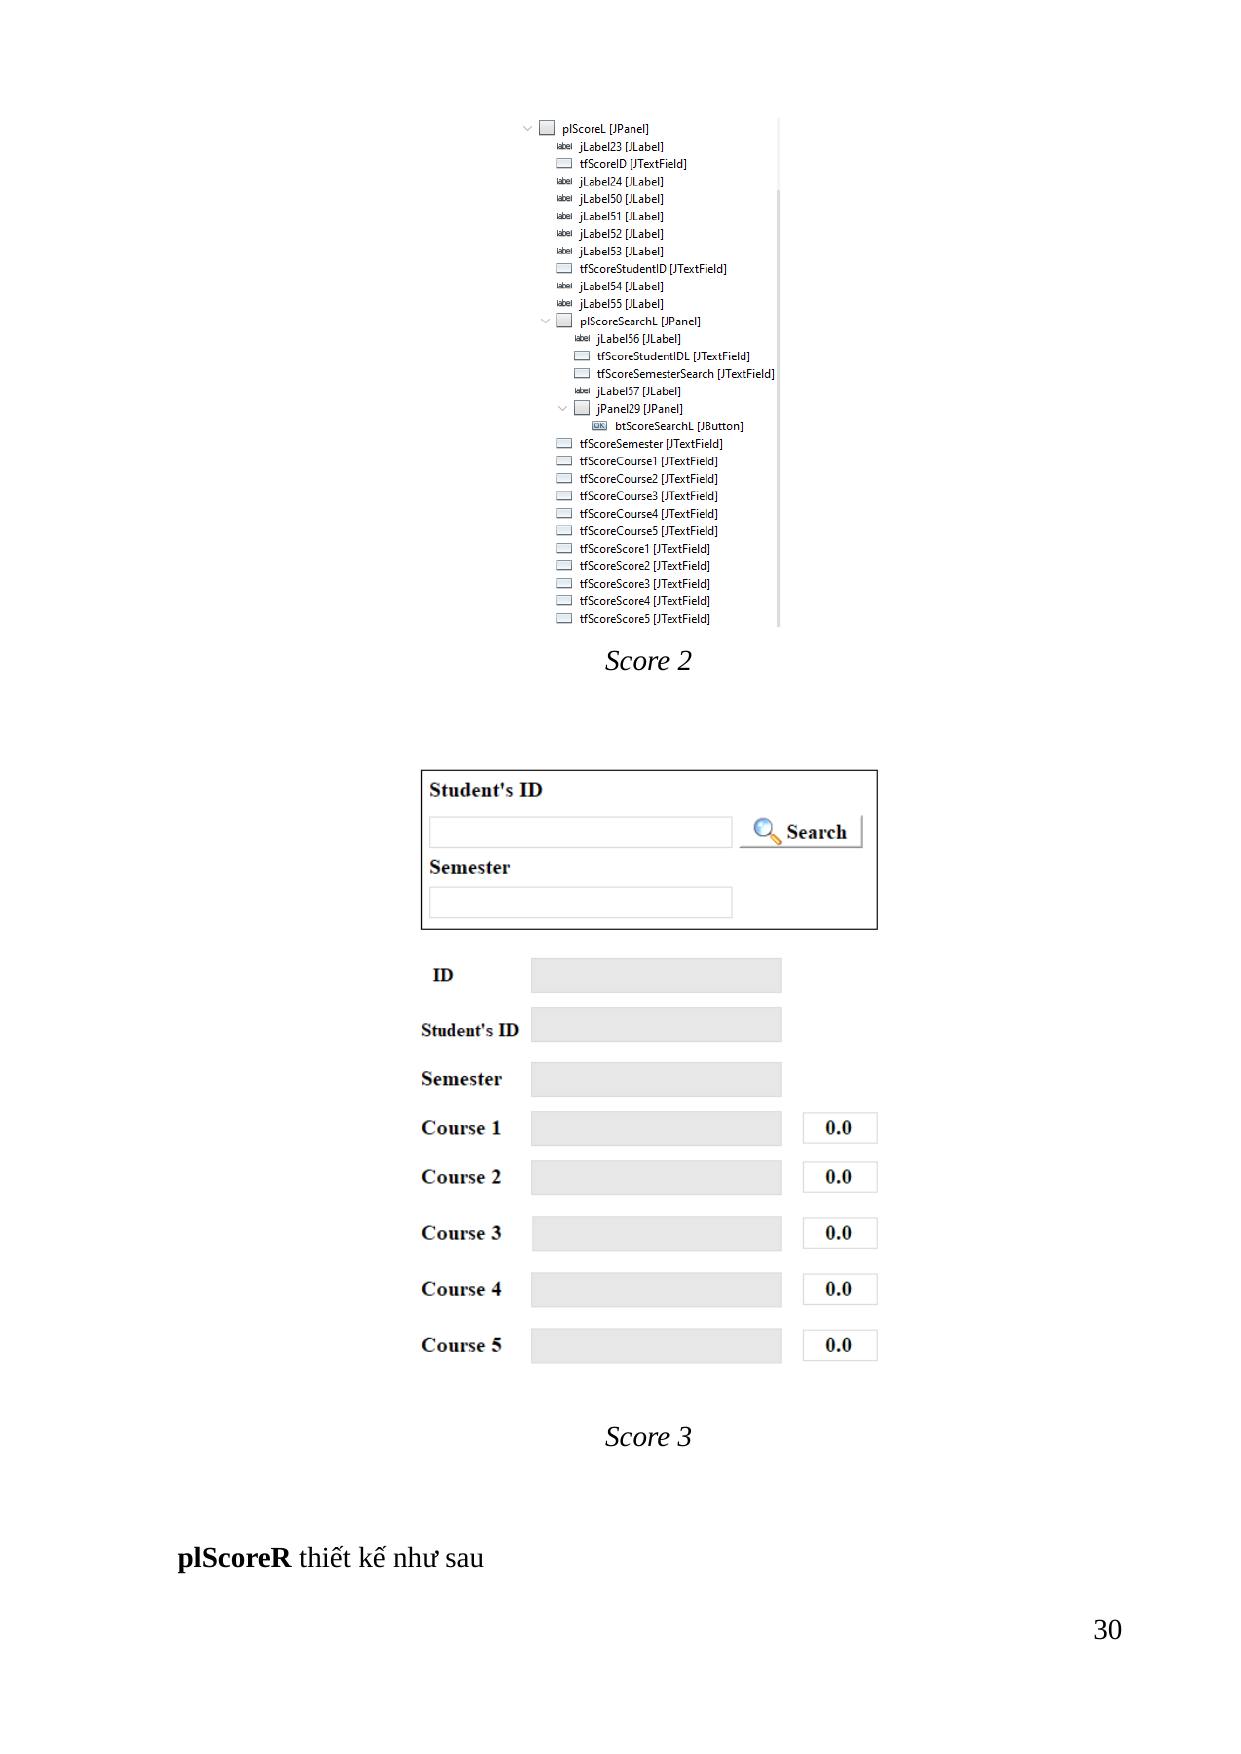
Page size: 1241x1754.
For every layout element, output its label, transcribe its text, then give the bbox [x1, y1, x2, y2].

picture [519, 118, 780, 627]
picture [414, 764, 885, 1401]
text Score 2 [177, 643, 1122, 677]
text Score 3 [177, 1419, 1122, 1452]
text plScoreR thiết kế như sau [177, 1540, 1122, 1574]
